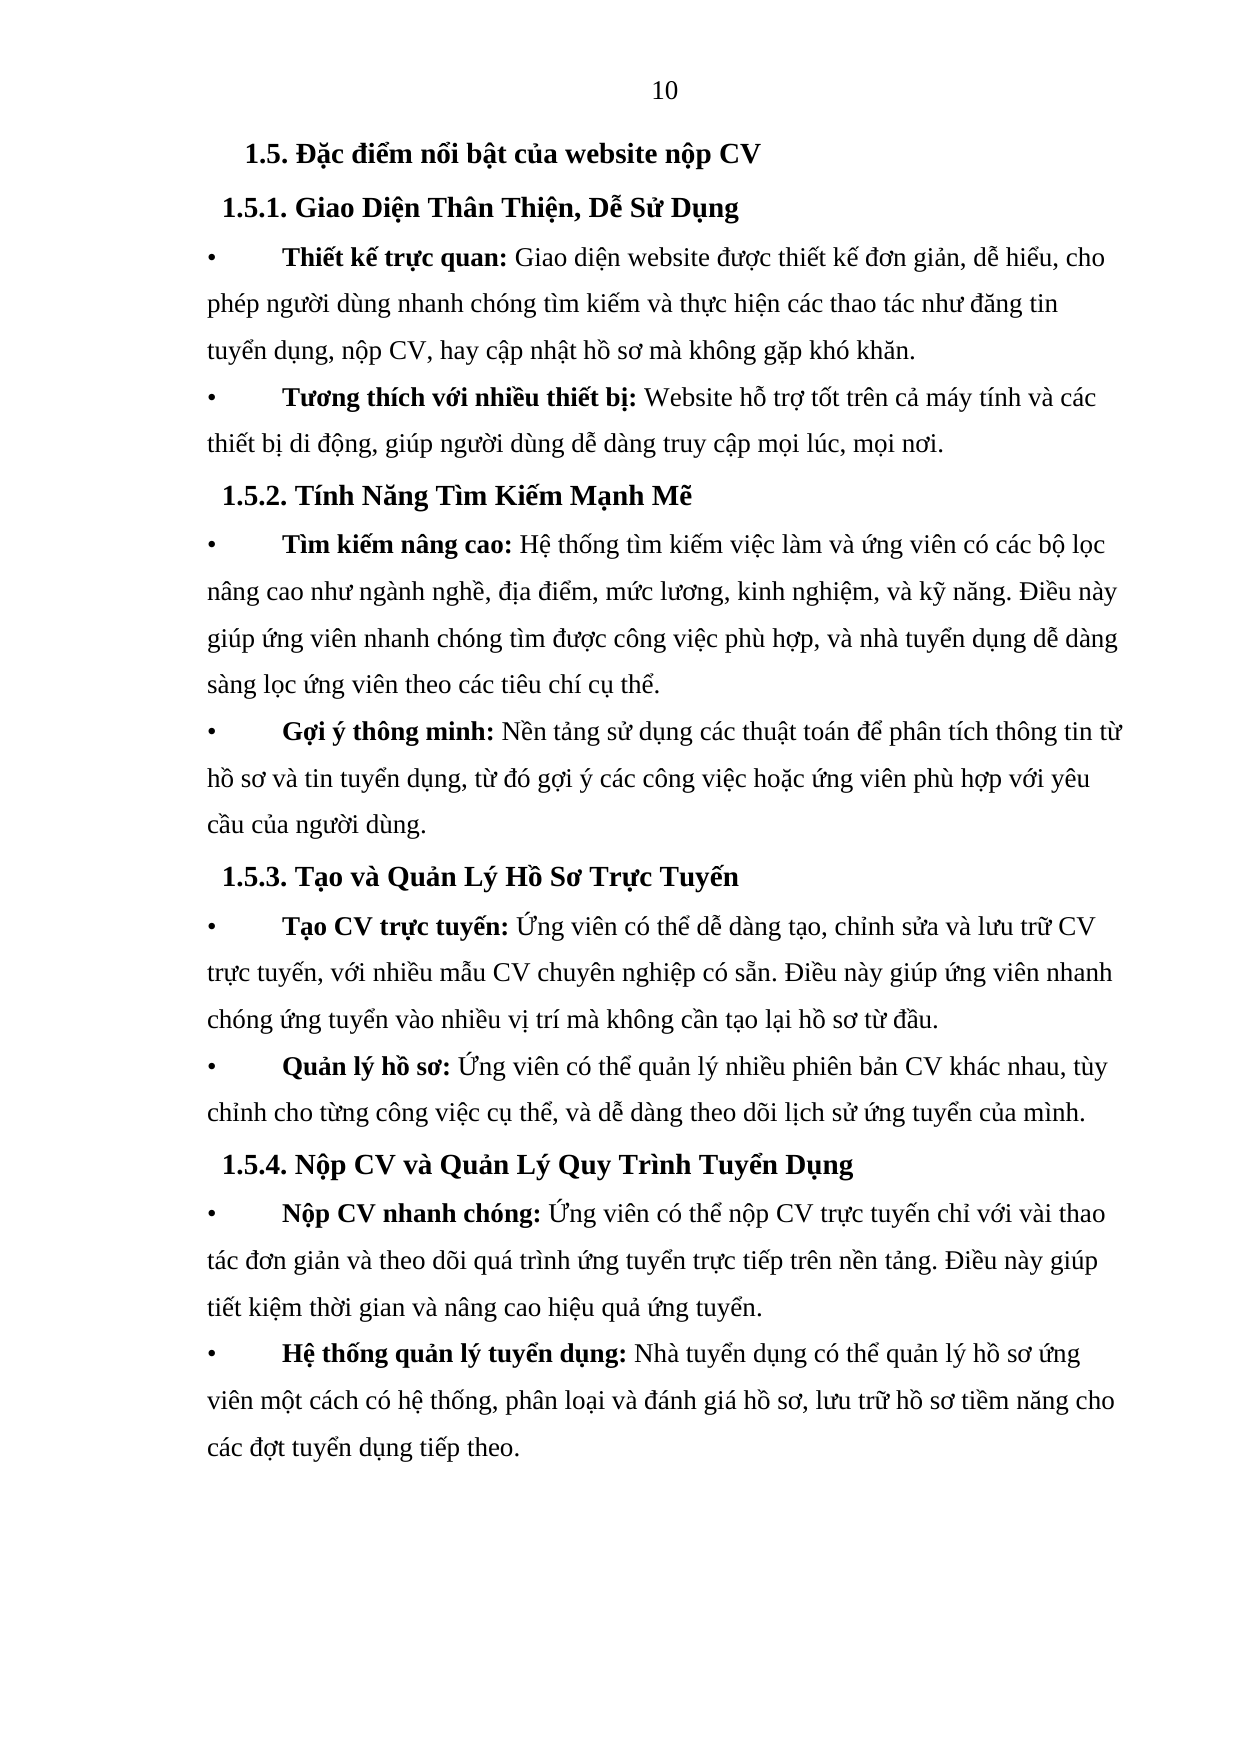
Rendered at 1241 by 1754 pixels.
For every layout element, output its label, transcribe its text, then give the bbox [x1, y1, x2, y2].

subtitle Tính Năng Tìm Kiếm Mạnh Mẽ [222, 478, 1122, 512]
text • Tìm kiếm nâng cao: Hệ thống tìm kiếm việc làm và ứng viên có các bộ lọc nâng cao như ngành nghề, địa điểm, mức lương, kinh nghiệm, và kỹ năng. Điều này giúp ứng viên nhanh chóng tìm được công việc phù hợp, và nhà tuyển dụng dễ dàng sàng lọc ứng viên theo các tiêu chí cụ thể. [207, 529, 1122, 700]
text • Nộp CV nhanh chóng: Ứng viên có thể nộp CV trực tuyến chỉ với vài thao tác đơn giản và theo dõi quá trình ứng tuyển trực tiếp trên nền tảng. Điều này giúp tiết kiệm thời gian và nâng cao hiệu quả ứng tuyển. [207, 1198, 1122, 1322]
text • Tương thích với nhiều thiết bị: Website hỗ trợ tốt trên cả máy tính và các thiết bị di động, giúp người dùng dễ dàng truy cập mọi lúc, mọi nơi. [207, 381, 1122, 459]
subtitle Tạo và Quản Lý Hồ Sơ Trực Tuyến [222, 859, 1122, 893]
subtitle Nộp CV và Quản Lý Quy Trình Tuyển Dụng [222, 1147, 1122, 1181]
text • Tạo CV trực tuyến: Ứng viên có thể dễ dàng tạo, chỉnh sửa và lưu trữ CV trực tuyến, với nhiều mẫu CV chuyên nghiệp có sẵn. Điều này giúp ứng viên nhanh chóng ứng tuyển vào nhiều vị trí mà không cần tạo lại hồ sơ từ đầu. [207, 910, 1122, 1034]
text • Thiết kế trực quan: Giao diện website được thiết kế đơn giản, dễ hiểu, cho phép người dùng nhanh chóng tìm kiếm và thực hiện các thao tác như đăng tin tuyển dụng, nộp CV, hay cập nhật hồ sơ mà không gặp khó khăn. [207, 241, 1122, 365]
text • Hệ thống quản lý tuyển dụng: Nhà tuyển dụng có thể quản lý hồ sơ ứng viên một cách có hệ thống, phân loại và đánh giá hồ sơ, lưu trữ hồ sơ tiềm năng cho các đợt tuyển dụng tiếp theo. [207, 1338, 1122, 1462]
subtitle Giao Diện Thân Thiện, Dễ Sử Dụng [222, 191, 1122, 224]
subtitle Đặc điểm nổi bật của website nộp CV [244, 136, 1122, 169]
text • Gợi ý thông minh: Nền tảng sử dụng các thuật toán để phân tích thông tin từ hồ sơ và tin tuyển dụng, từ đó gợi ý các công việc hoặc ứng viên phù hợp với yêu cầu của người dùng. [207, 715, 1122, 840]
text • Quản lý hồ sơ: Ứng viên có thể quản lý nhiều phiên bản CV khác nhau, tùy chỉnh cho từng công việc cụ thể, và dễ dàng theo dõi lịch sử ứng tuyển của mình. [207, 1050, 1122, 1128]
